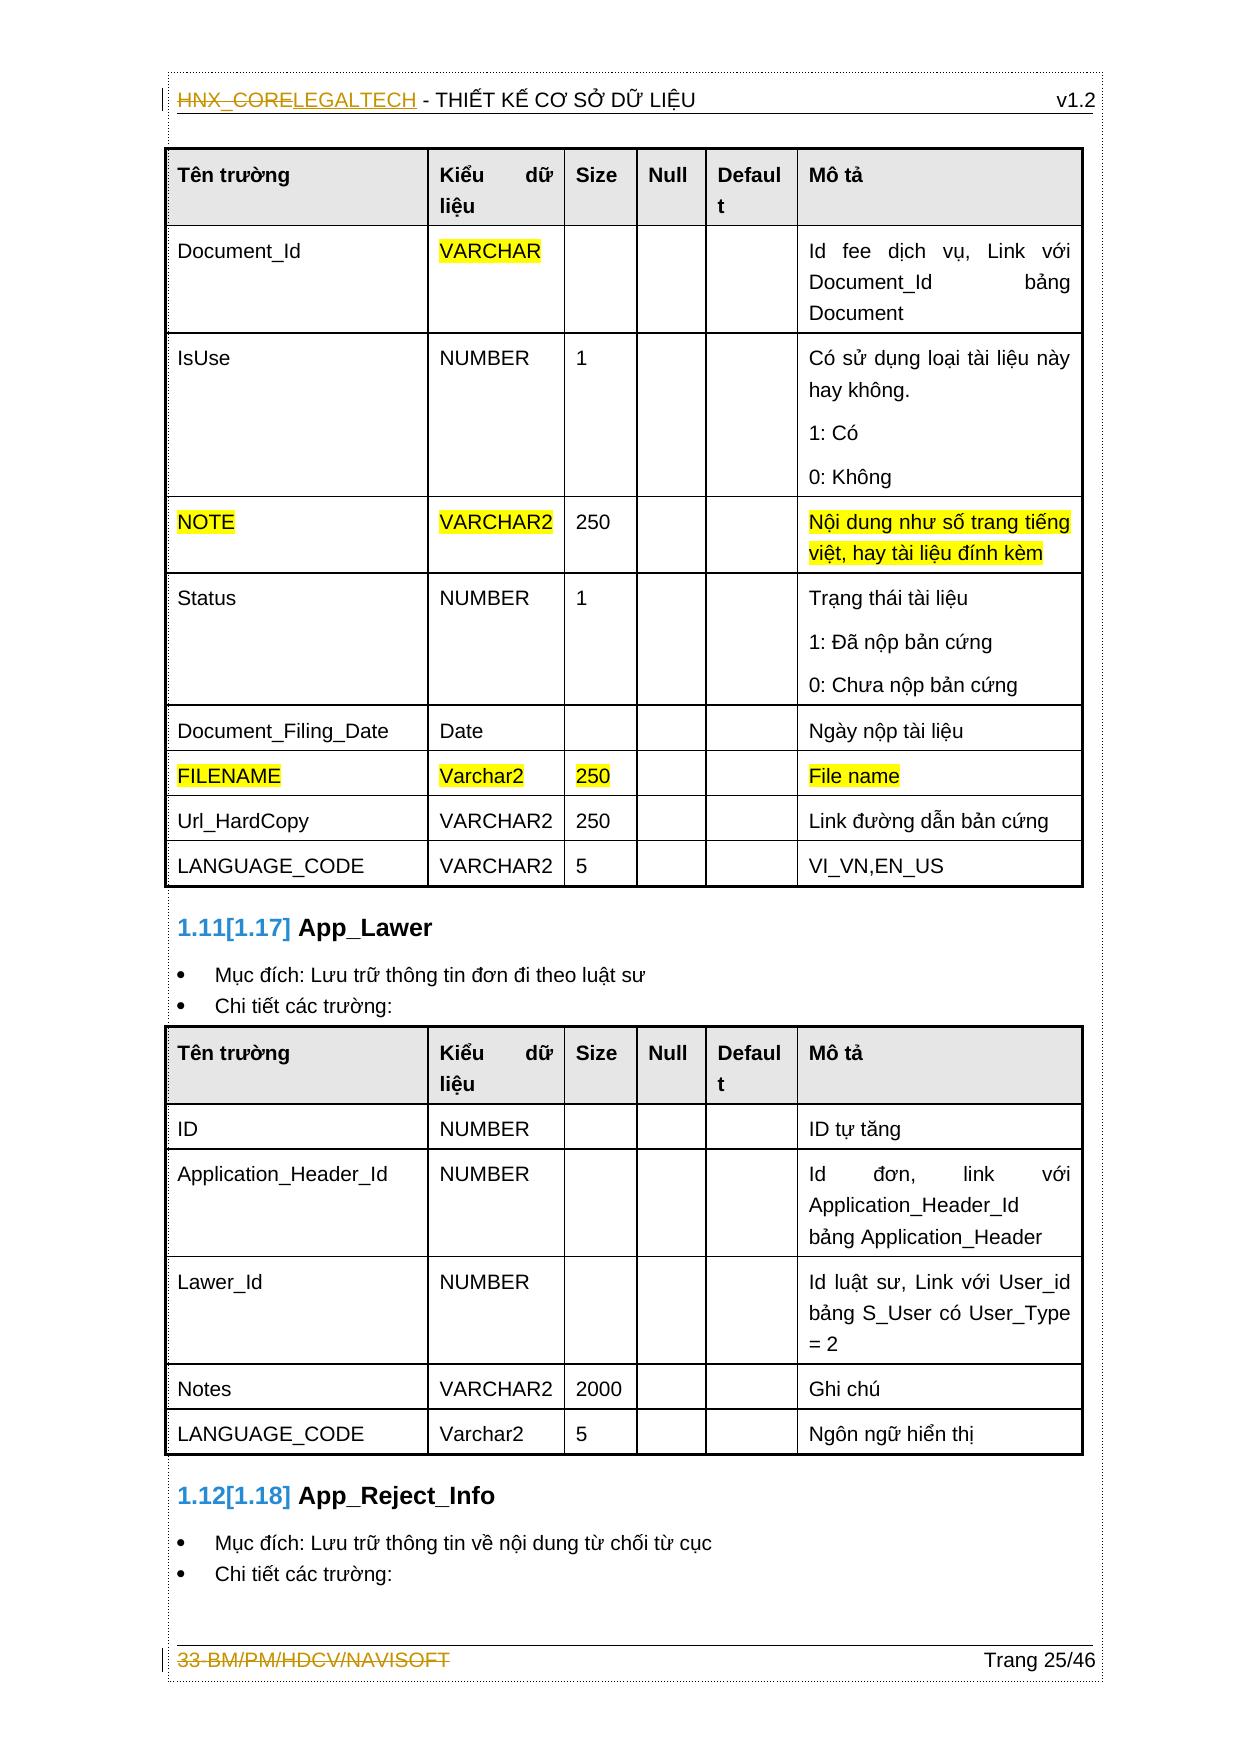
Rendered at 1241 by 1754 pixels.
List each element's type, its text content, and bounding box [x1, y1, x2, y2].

table_cell Ngày nộp tài liệu [798, 706, 1081, 749]
table_cell VARCHAR [429, 226, 564, 332]
table_cell Id fee dịch vụ, Link với Document_Id bảng Document [798, 226, 1081, 332]
table_header Null [638, 1028, 705, 1103]
table_cell [565, 1150, 636, 1256]
table_cell [707, 497, 797, 572]
list Chi tiết các trường: [177, 994, 1093, 1018]
subtitle App_Lawer [177, 913, 1093, 942]
table_cell File name [798, 751, 1081, 794]
table_cell [638, 574, 705, 704]
table_cell [707, 1257, 797, 1363]
table_cell [638, 796, 705, 840]
table_header Null [638, 150, 705, 225]
table_header Default [707, 150, 797, 225]
list Mục đích: Lưu trữ thông tin đơn đi theo luật sư [177, 963, 1093, 987]
table_cell VARCHAR2 [429, 796, 564, 840]
table_cell 1 [565, 334, 636, 496]
table_cell [638, 226, 705, 332]
table_cell [565, 226, 636, 332]
table_cell [638, 1257, 705, 1363]
table_header Tên trường [167, 150, 427, 225]
table_cell NUMBER [429, 334, 564, 496]
table_cell Document_Id [167, 226, 427, 332]
table_cell Có sử dụng loại tài liệu này hay không. 1: Có 0: Không [798, 334, 1081, 496]
table_cell [638, 1365, 705, 1408]
table_cell Id luật sư, Link với User_id bảng S_User có User_Type = 2 [798, 1257, 1081, 1363]
table_cell NUMBER [429, 1257, 564, 1363]
table_cell 250 [565, 751, 636, 794]
table_header Kiểu dữ liệu [429, 1028, 564, 1103]
table_cell [707, 334, 797, 496]
table_cell VARCHAR2 [429, 1365, 564, 1408]
table_cell NUMBER [429, 1150, 564, 1256]
table_cell Date [429, 706, 564, 749]
table_cell [707, 1105, 797, 1148]
table_cell [707, 1365, 797, 1408]
table_cell NUMBER [429, 1105, 564, 1148]
table_header Kiểu dữ liệu [429, 150, 564, 225]
table_header Default [707, 1028, 797, 1103]
table_cell Varchar2 [429, 751, 564, 794]
table_cell [707, 751, 797, 794]
table_cell [638, 1410, 705, 1453]
table_cell [707, 226, 797, 332]
table_cell 250 [565, 796, 636, 840]
table_cell Id đơn, link với Application_Header_Id bảng Application_Header [798, 1150, 1081, 1256]
table_cell VARCHAR2 [429, 497, 564, 572]
table_cell [707, 1150, 797, 1256]
table_cell Trạng thái tài liệu 1: Đã nộp bản cứng 0: Chưa nộp bản cứng [798, 574, 1081, 704]
table_cell IsUse [167, 334, 427, 496]
table_cell Status [167, 574, 427, 704]
table_cell NUMBER [429, 574, 564, 704]
table_cell VARCHAR2 [429, 841, 564, 885]
table_cell 5 [565, 841, 636, 885]
table_cell Varchar2 [429, 1410, 564, 1453]
table_header Size [565, 150, 636, 225]
table_cell 2000 [565, 1365, 636, 1408]
table_cell [707, 841, 797, 885]
table_cell FILENAME [167, 751, 427, 794]
list Chi tiết các trường: [177, 1562, 1093, 1586]
table_cell VI_VN,EN_US [798, 841, 1081, 885]
table_cell [565, 1257, 636, 1363]
table_cell Document_Filing_Date [167, 706, 427, 749]
table_cell [638, 841, 705, 885]
table_header Mô tả [798, 150, 1081, 225]
table_cell Lawer_Id [167, 1257, 427, 1363]
table_cell LANGUAGE_CODE [167, 1410, 427, 1453]
table_header Size [565, 1028, 636, 1103]
table_cell Url_HardCopy [167, 796, 427, 840]
table_cell ID tự tăng [798, 1105, 1081, 1148]
table_cell [707, 1410, 797, 1453]
table_cell NOTE [167, 497, 427, 572]
table_cell LANGUAGE_CODE [167, 841, 427, 885]
table_cell Ngôn ngữ hiển thị [798, 1410, 1081, 1453]
table_cell [638, 751, 705, 794]
table_cell [707, 574, 797, 704]
table_cell [707, 706, 797, 749]
table_header Tên trường [167, 1028, 427, 1103]
table_cell [565, 706, 636, 749]
table_cell 5 [565, 1410, 636, 1453]
table_cell [638, 334, 705, 496]
table_cell [707, 796, 797, 840]
table_cell [638, 497, 705, 572]
subtitle App_Reject_Info [177, 1481, 1093, 1510]
table_cell Link đường dẫn bản cứng [798, 796, 1081, 840]
table_cell Ghi chú [798, 1365, 1081, 1408]
table_cell ID [167, 1105, 427, 1148]
list Mục đích: Lưu trữ thông tin về nội dung từ chối từ cục [177, 1531, 1093, 1555]
table_cell [565, 1105, 636, 1148]
table_cell Notes [167, 1365, 427, 1408]
table_cell [638, 1150, 705, 1256]
table_cell 1 [565, 574, 636, 704]
table_header Mô tả [798, 1028, 1081, 1103]
table_cell Application_Header_Id [167, 1150, 427, 1256]
table_cell [638, 1105, 705, 1148]
table_cell Nội dung như số trang tiếng việt, hay tài liệu đính kèm [798, 497, 1081, 572]
table_cell [638, 706, 705, 749]
table_cell 250 [565, 497, 636, 572]
